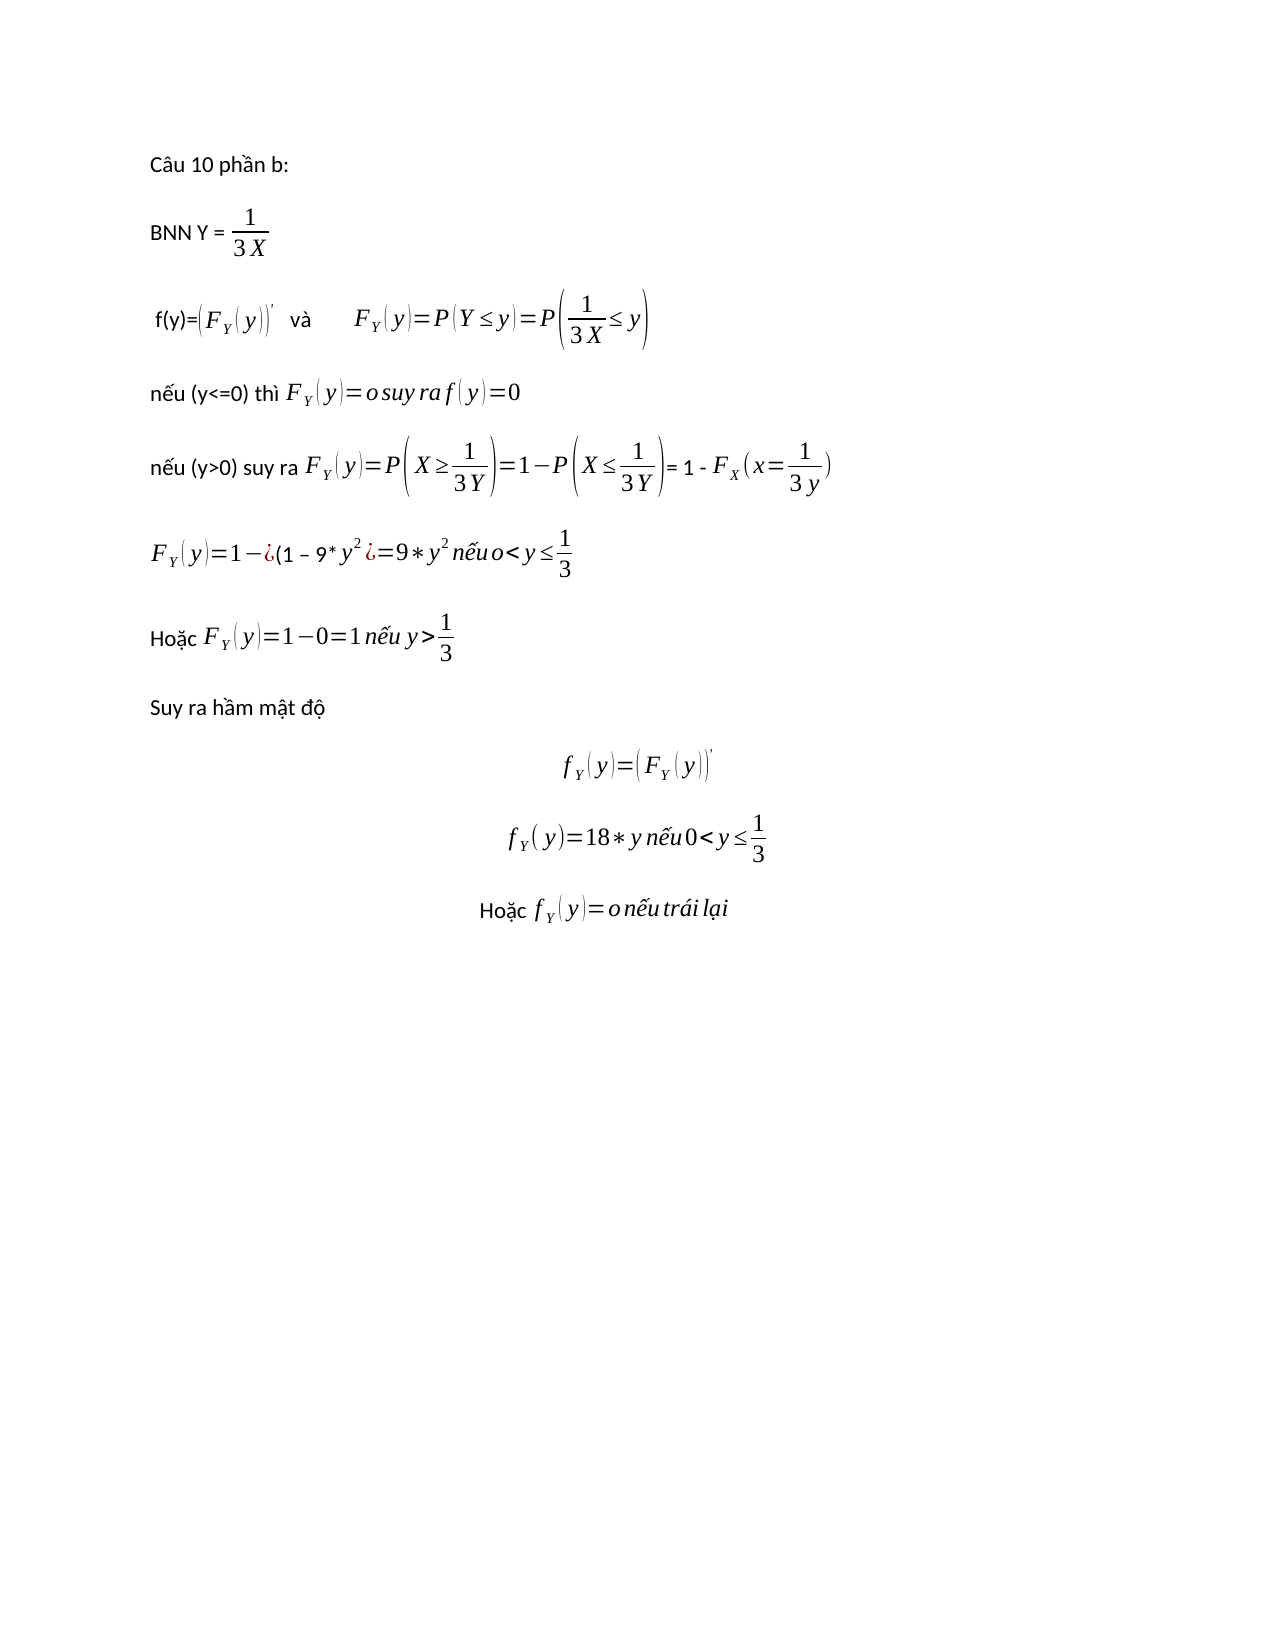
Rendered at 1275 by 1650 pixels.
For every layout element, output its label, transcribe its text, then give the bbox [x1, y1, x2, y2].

text f(y)= và [150, 287, 1125, 352]
text BNN Y = [150, 203, 1125, 262]
text (1 – 9* [150, 525, 1125, 584]
text nếu (y>0) suy ra = 1 - [150, 435, 1125, 500]
text nếu (y<=0) thì [150, 377, 1125, 410]
text Câu 10 phần b: [150, 150, 1125, 178]
text Suy ra hầm mật độ [150, 693, 1125, 721]
text Hoặc [150, 893, 1125, 926]
text Hoặc [150, 609, 1125, 668]
